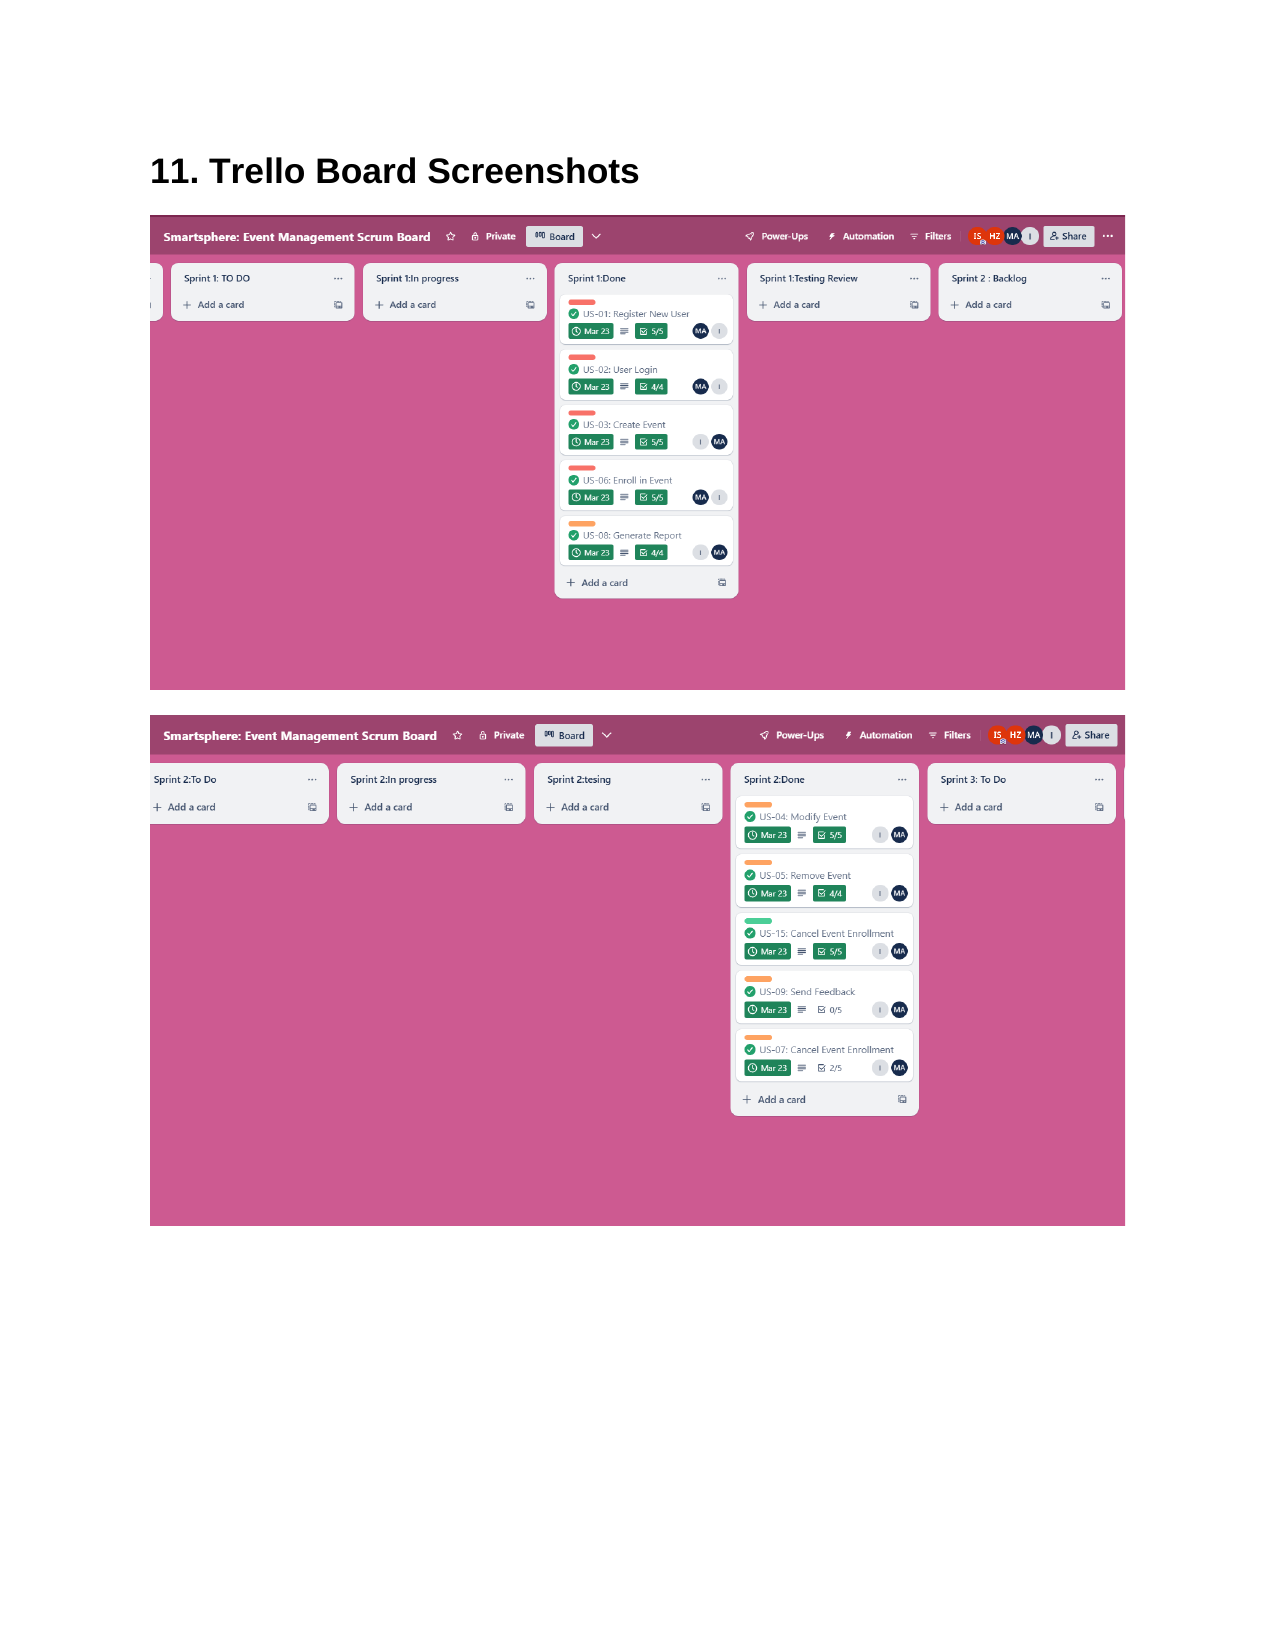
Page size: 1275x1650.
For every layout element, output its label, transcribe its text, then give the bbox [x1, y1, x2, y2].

picture [150, 215, 1125, 690]
subtitle 11. Trello Board Screenshots [150, 150, 1125, 191]
picture [150, 715, 1125, 1226]
